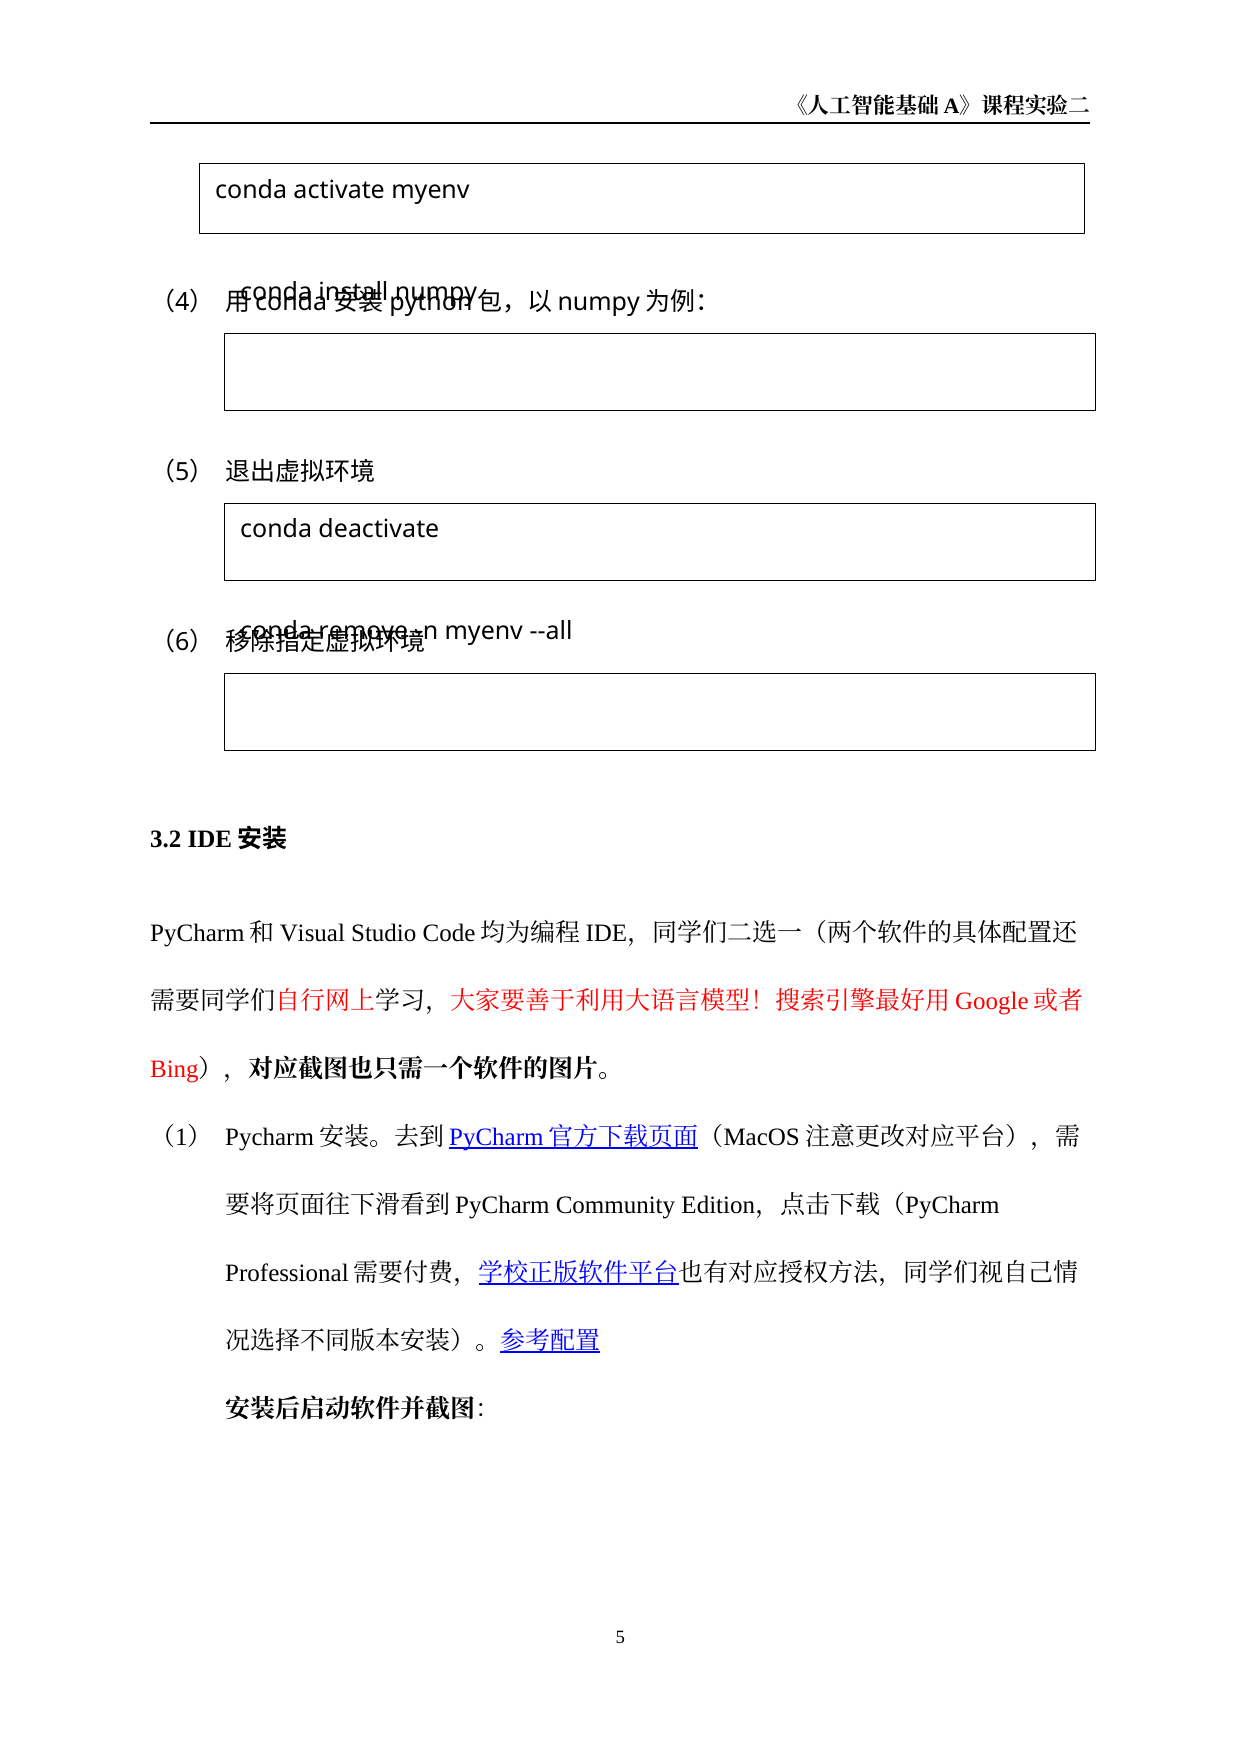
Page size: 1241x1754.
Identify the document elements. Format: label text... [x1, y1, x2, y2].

subtitle 3.2 IDE安装 [150, 802, 1090, 870]
text PyCharm和Visual Studio Code均为编程IDE，同学们二选一（两个软件的具体配置还需要同学们自行网上学习，大家要善于利用大语言模型！搜索引擎最好用Google或者Bing），对应截图也只需一个软件的图片。 [150, 897, 1090, 1101]
list 移除指定虚拟环境 [150, 605, 1090, 775]
list 退出虚拟环境 [150, 436, 1090, 503]
list 用conda 安装 python包，以numpy为例： [150, 266, 1090, 436]
list 安装后启动软件并截图： [225, 1373, 1090, 1441]
list Pycharm安装。去到PyCharm官方下载页面（MacOS注意更改对应平台），需要将页面往下滑看到PyCharm Community Edition，点击下载（PyCharm Professional需要付费，学校正版软件平台也有对应授权方法，同学们视自己情况选择不同版本安装）。参考配置 [150, 1101, 1090, 1373]
